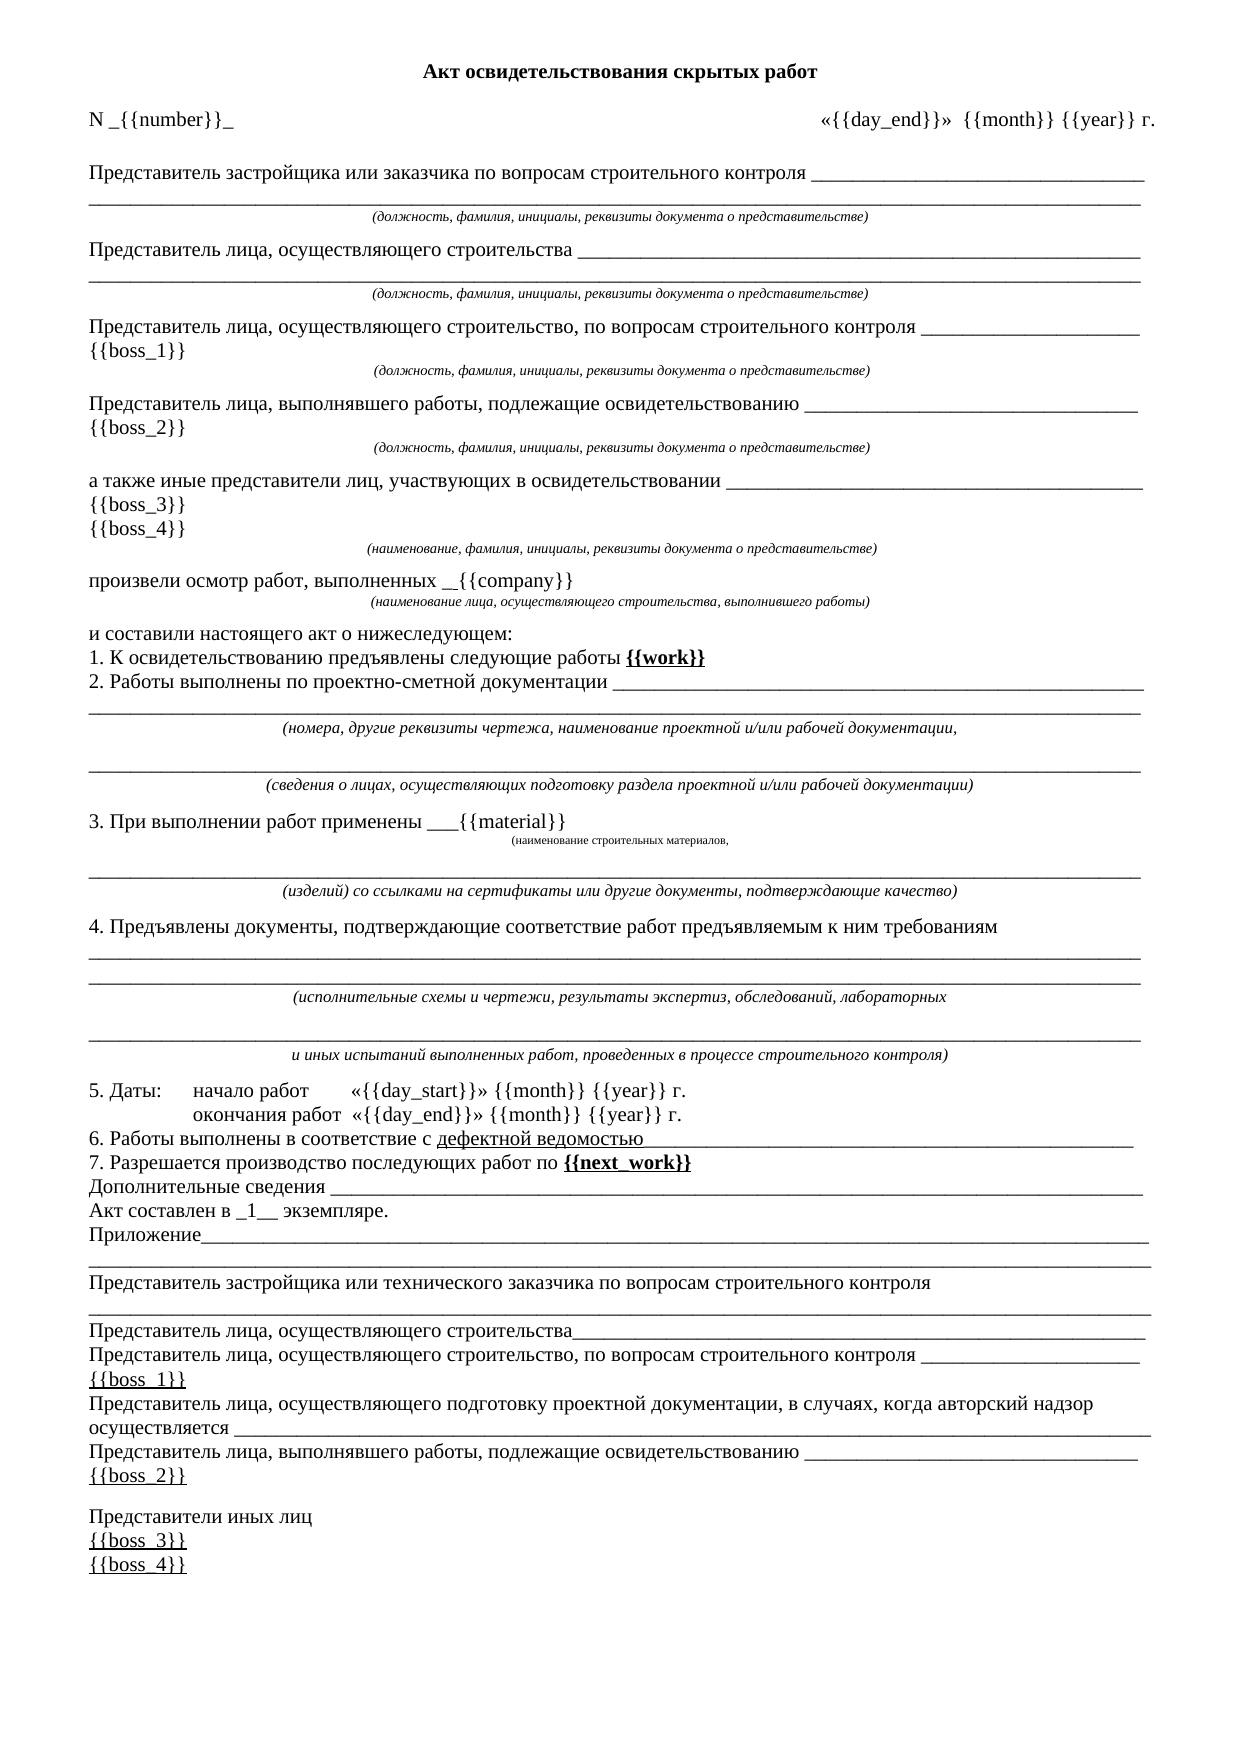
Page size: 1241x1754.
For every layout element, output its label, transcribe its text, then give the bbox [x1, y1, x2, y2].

text 6. Работы выполнены в соответствие с дефектной ведомостью_______________________________________________ [88, 1126, 1152, 1150]
text Акт составлен в _1__ экземпляре. [88, 1198, 1152, 1222]
text {{boss_1}} [88, 1366, 1152, 1391]
text Представитель застройщика или технического заказчика по вопросам строительного контроля ______________________________________________________________________________________________________ [88, 1270, 1152, 1318]
text Представитель лица, осуществляющего строительство, по вопросам строительного контроля _____________________ [88, 314, 1152, 338]
text (номера, другие реквизиты чертежа, наименование проектной и/или рабочей документации, [88, 717, 1152, 751]
text Дополнительные сведения ______________________________________________________________________________ [88, 1174, 1152, 1198]
text _____________________________________________________________________________________________________ [88, 1020, 1152, 1044]
table_header N _{{number}}_ [77, 107, 753, 131]
text _____________________________________________________________________________________________________ [88, 751, 1152, 775]
text (сведения о лицах, осуществляющих подготовку раздела проектной и/или рабочей документации) [88, 775, 1152, 809]
text Представитель застройщика или заказчика по вопросам строительного контроля ________________________________ [88, 160, 1152, 184]
text {{boss_3}} [88, 492, 1152, 516]
text {{boss_2}} [88, 1463, 1152, 1487]
text (должность, фамилия, инициалы, реквизиты документа о представительстве) [88, 208, 1152, 237]
text {{boss_2}} [88, 415, 1152, 439]
text 4. Предъявлены документы, подтверждающие соответствие работ предъявляемым к ним требованиям _____________________________________________________________________________________________________ [88, 914, 1152, 962]
text (наименование строительных материалов, [88, 833, 1152, 857]
text Приложение___________________________________________________________________________________________ [88, 1222, 1152, 1246]
text ______________________________________________________________________________________________________ [88, 1246, 1152, 1270]
text Представитель лица, осуществляющего строительства_______________________________________________________ [88, 1318, 1152, 1342]
text (должность, фамилия, инициалы, реквизиты документа о представительстве) [88, 362, 1152, 391]
text 3. При выполнении работ применены ___{{material}} [88, 809, 1152, 833]
text Акт освидетельствования скрытых работ [88, 59, 1152, 83]
text и составили настоящего акт о нижеследующем: [88, 621, 1152, 645]
text (должность, фамилия, инициалы, реквизиты документа о представительстве) [88, 439, 1152, 467]
text (изделий) со ссылками на сертификаты или другие документы, подтверждающие качество) [88, 881, 1152, 914]
text (исполнительные схемы и чертежи, результаты экспертиз, обследований, лабораторных [88, 987, 1152, 1020]
text (наименование лица, осуществляющего строительства, выполнившего работы) [88, 592, 1152, 621]
text _____________________________________________________________________________________________________ [88, 184, 1152, 208]
text 1. К освидетельствованию предъявлены следующие работы {{work}} [88, 645, 1152, 669]
text и иных испытаний выполненных работ, проведенных в процессе строительного контроля) [88, 1044, 1152, 1078]
text 7. Разрешается производство последующих работ по {{next_work}} [88, 1150, 1152, 1174]
text окончания работ «{{day_end}}» {{month}} {{year}} г. [88, 1102, 1152, 1126]
text 5. Даты: начало работ «{{day_start}}» {{month}} {{year}} г. [88, 1078, 1152, 1102]
text 2. Работы выполнены по проектно-сметной документации ___________________________________________________ [88, 669, 1152, 693]
text _____________________________________________________________________________________________________ [88, 693, 1152, 717]
text {{boss_1}} [88, 338, 1152, 362]
text (наименование, фамилия, инициалы, реквизиты документа о представительстве) [88, 540, 1152, 568]
text _____________________________________________________________________________________________________ [88, 857, 1152, 881]
text {{boss_4}} [88, 516, 1152, 540]
text Представитель лица, выполнявшего работы, подлежащие освидетельствованию ________________________________ [88, 391, 1152, 415]
text Представитель лица, осуществляющего строительство, по вопросам строительного контроля _____________________ [88, 1342, 1152, 1366]
text Представители иных лиц [88, 1503, 1152, 1528]
text {{boss_3}} [88, 1528, 1152, 1552]
text (должность, фамилия, инициалы, реквизиты документа о представительстве) [88, 285, 1152, 314]
text а также иные представители лиц, участвующих в освидетельствовании ________________________________________ [88, 467, 1152, 492]
text произвели осмотр работ, выполненных _ {{company}} [88, 568, 1152, 592]
text _____________________________________________________________________________________________________ [88, 261, 1152, 285]
text _____________________________________________________________________________________________________ [88, 962, 1152, 987]
text Представитель лица, осуществляющего строительства ______________________________________________________ [88, 237, 1152, 261]
table_header «{{day_end}}» {{month}} {{year}} г. [753, 107, 1167, 131]
text Представитель лица, выполнявшего работы, подлежащие освидетельствованию ________________________________ [88, 1439, 1152, 1463]
text Представитель лица, осуществляющего подготовку проектной документации, в случаях, когда авторский надзор осуществляется ________________________________________________________________________________________ [88, 1391, 1152, 1439]
text {{boss_4}} [88, 1552, 1152, 1576]
